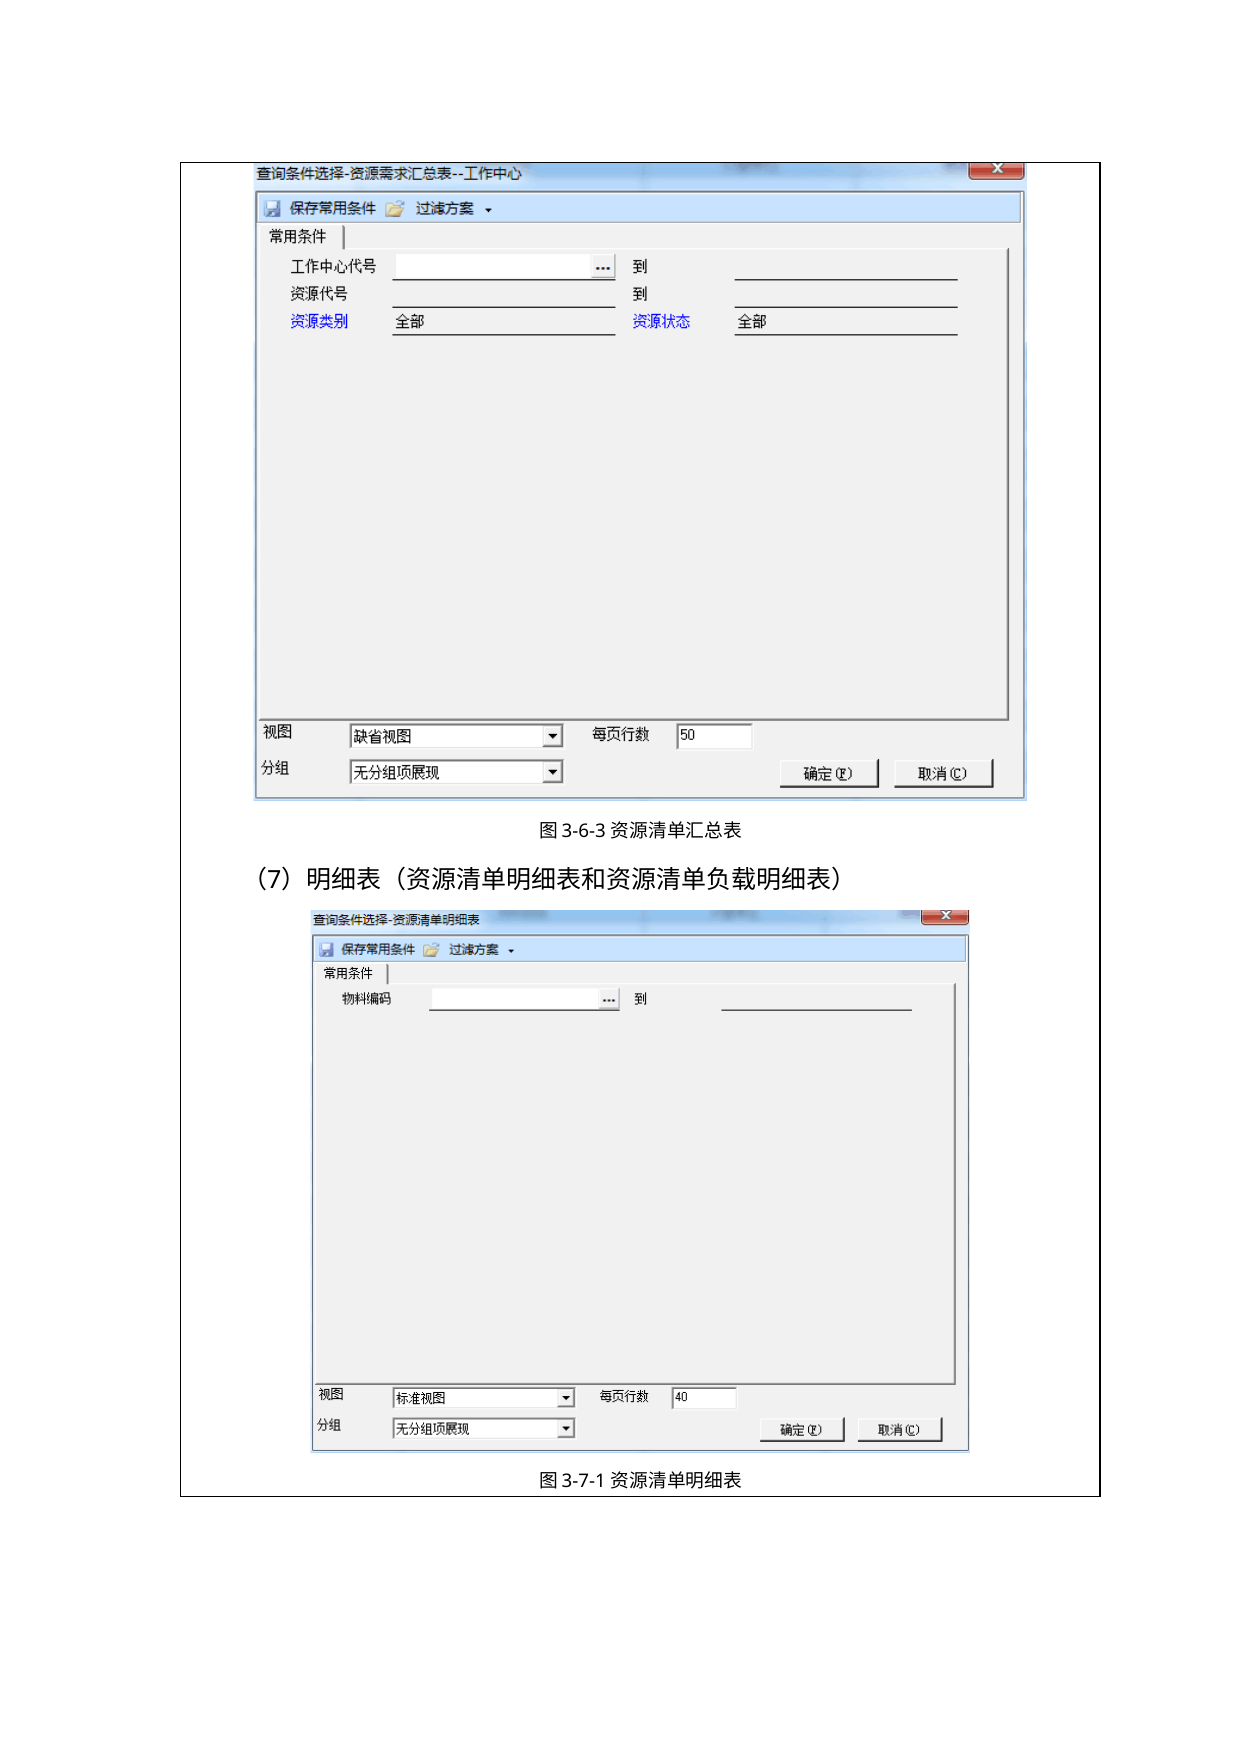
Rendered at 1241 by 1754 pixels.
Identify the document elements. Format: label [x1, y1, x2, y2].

picture [253, 163, 1027, 801]
picture [310, 910, 970, 1453]
table_cell [181, 163, 1099, 1496]
